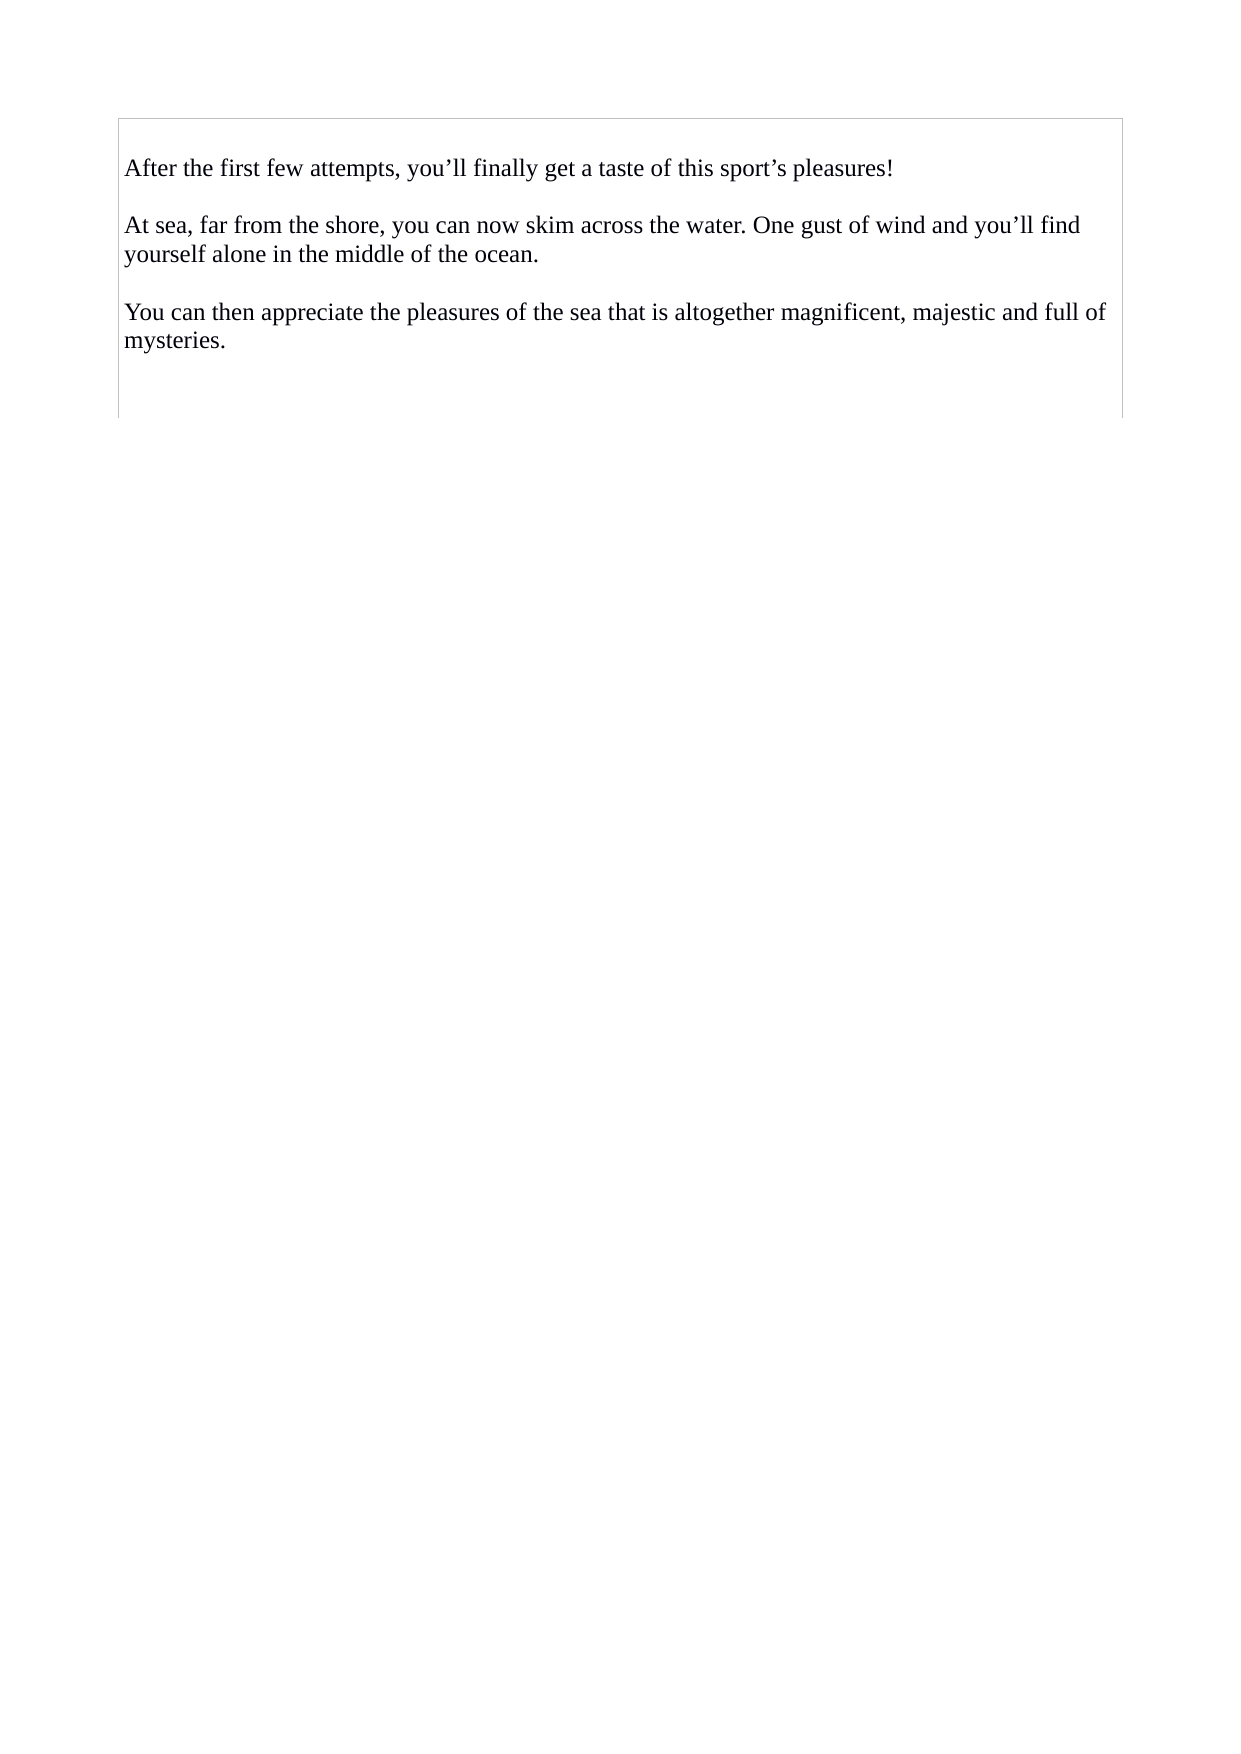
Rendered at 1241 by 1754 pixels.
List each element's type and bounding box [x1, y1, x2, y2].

table_header [119, 119, 1122, 418]
